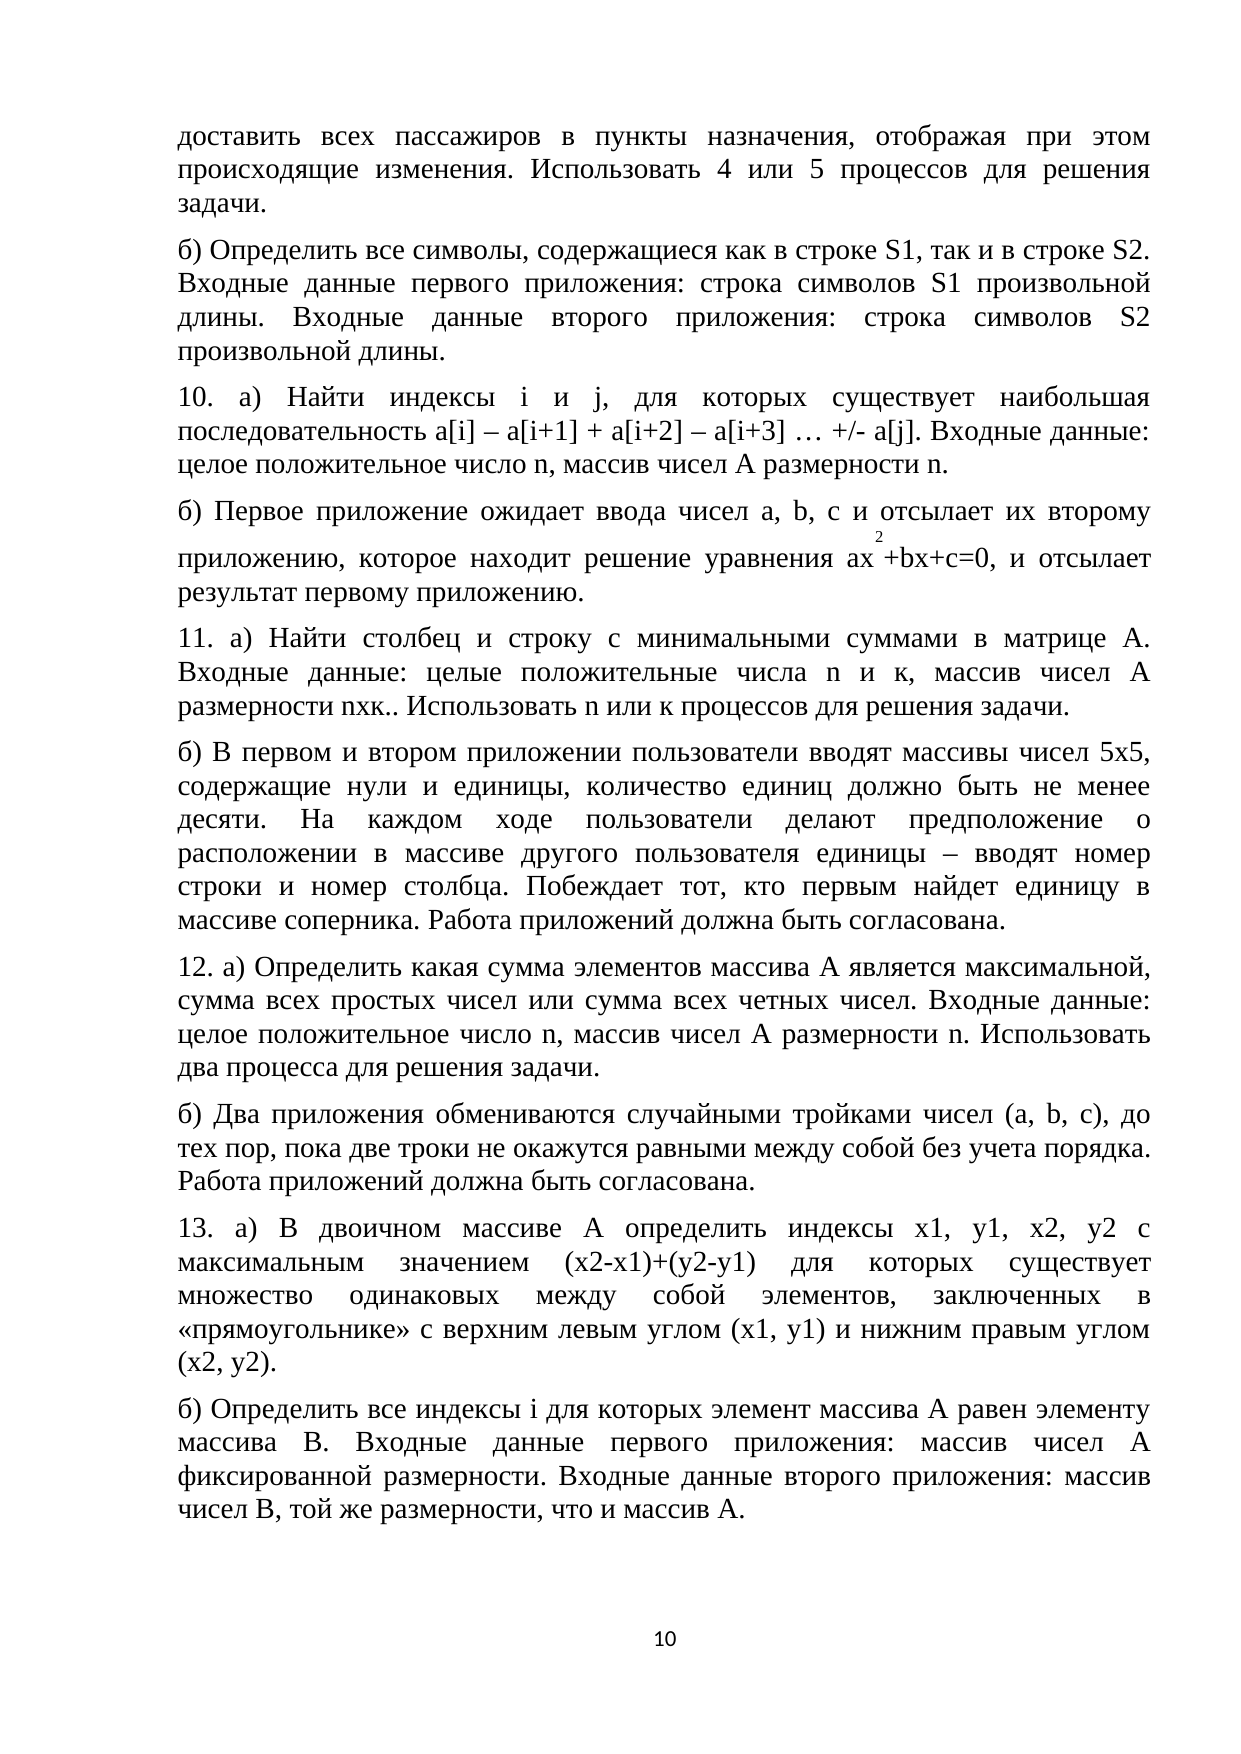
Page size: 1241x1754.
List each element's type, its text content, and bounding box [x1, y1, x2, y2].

text б) Два приложения обмениваются случайными тройками чисел (a, b, c), до тех пор, пока две троки не окажутся равными между собой без учета порядка. Работа приложений должна быть согласована. [177, 1096, 1152, 1197]
text 12. а) Определить какая сумма элементов массива А является максимальной, сумма всех простых чисел или сумма всех четных чисел. Входные данные: целое положительное число n, массив чисел А размерности n. Использовать два процесса для решения задачи. [177, 949, 1152, 1083]
text 11. а) Найти столбец и строку с минимальными суммами в матрице А. Входные данные: целые положительные числа n и к, массив чисел А размерности nxк.. Использовать n или к процессов для решения задачи. [177, 621, 1152, 721]
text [177, 118, 1152, 219]
text б) Определить все символы, содержащиеся как в строке S1, так и в строке S2. Входные данные первого приложения: строка символов S1 произвольной длины. Входные данные второго приложения: строка символов S2 произвольной длины. [177, 232, 1152, 366]
text 13. а) В двоичном массиве А определить индексы х1, у1, х2, у2 с максимальным значением (х2-х1)+(у2-у1) для которых существует множество одинаковых между собой элементов, заключенных в «прямоугольнике» с верхним левым углом (х1, у1) и нижним правым углом (х2, у2). [177, 1210, 1152, 1378]
text б) Первое приложение ожидает ввода чисел a, b, c и отсылает их второму приложению, которое находит решение уравнения ax2+bx+c=0, и отсылает результат первому приложению. [177, 493, 1152, 607]
text 10. а) Найти индексы i и j, для которых существует наибольшая последовательность a[i] – a[i+1] + a[i+2] – a[i+3] … +/- a[j]. Входные данные: целое положительное число n, массив чисел А размерности n. [177, 379, 1152, 480]
text б) Определить все индексы i для которых элемент массива А равен элементу массива В. Входные данные первого приложения: массив чисел А фиксированной размерности. Входные данные второго приложения: массив чисел B, той же размерности, что и массив А. [177, 1391, 1152, 1525]
text б) В первом и втором приложении пользователи вводят массивы чисел 5х5, содержащие нули и единицы, количество единиц должно быть не менее десяти. На каждом ходе пользователи делают предположение о расположении в массиве другого пользователя единицы – вводят номер строки и номер столбца. Побеждает тот, кто первым найдет единицу в массиве соперника. Работа приложений должна быть согласована. [177, 734, 1152, 936]
